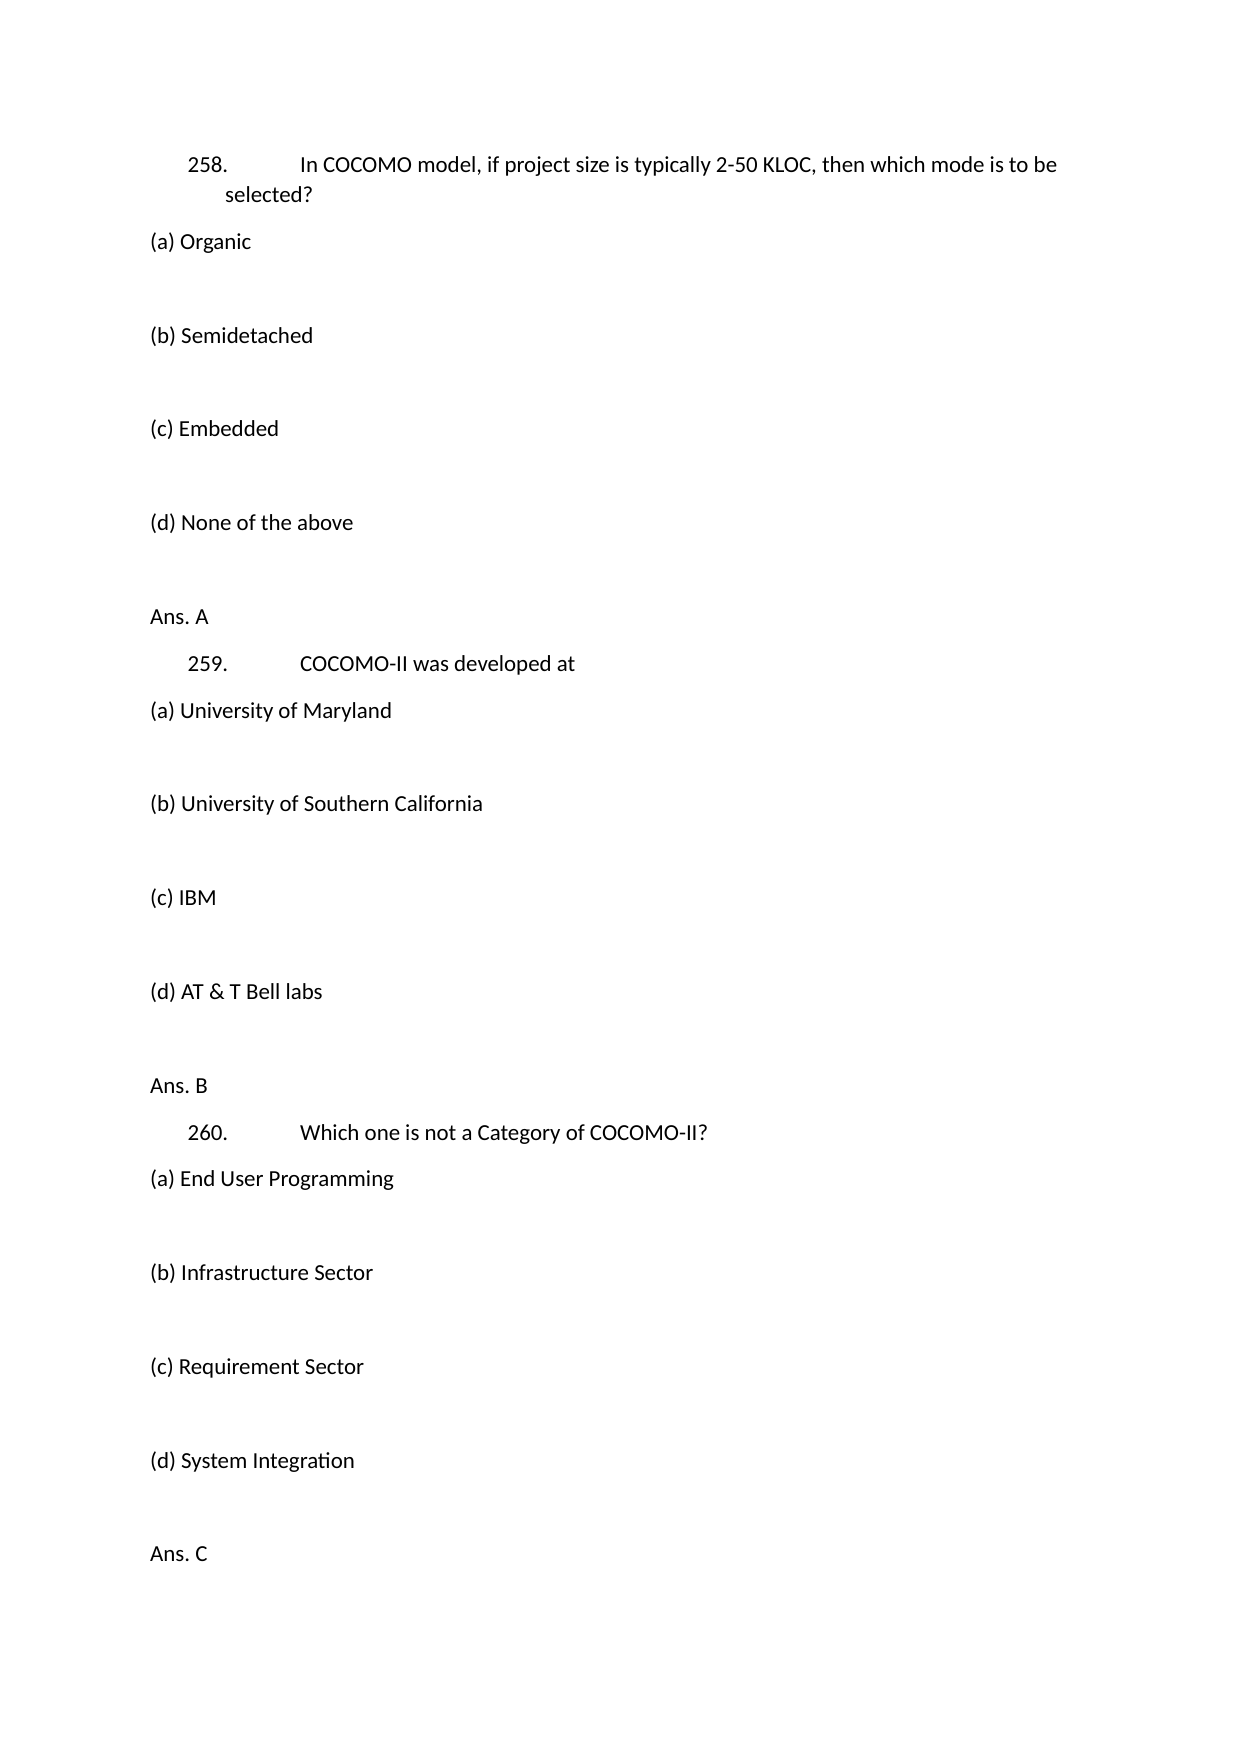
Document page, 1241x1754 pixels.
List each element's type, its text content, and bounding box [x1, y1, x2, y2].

text Ans. A [150, 602, 1090, 630]
list In COCOMO model, if project size is typically 2-50 KLOC, then which mode is to be selected? [187, 150, 1090, 208]
text (d) System Integration [150, 1446, 1090, 1474]
text (c) IBM [150, 883, 1090, 911]
text (a) Organic [150, 227, 1090, 255]
text (b) University of Southern California [150, 789, 1090, 818]
text (a) University of Maryland [150, 696, 1090, 724]
text Ans. C [150, 1539, 1090, 1568]
list COCOMO-II was developed at [187, 649, 1090, 677]
text Ans. B [150, 1071, 1090, 1099]
text (d) None of the above [150, 508, 1090, 536]
text (b) Infrastructure Sector [150, 1258, 1090, 1286]
text (b) Semidetached [150, 321, 1090, 349]
text (d) AT & T Bell labs [150, 977, 1090, 1005]
text (a) End User Programming [150, 1164, 1090, 1193]
text (c) Embedded [150, 414, 1090, 443]
list Which one is not a Category of COCOMO-II? [187, 1118, 1090, 1146]
text (c) Requirement Sector [150, 1352, 1090, 1380]
